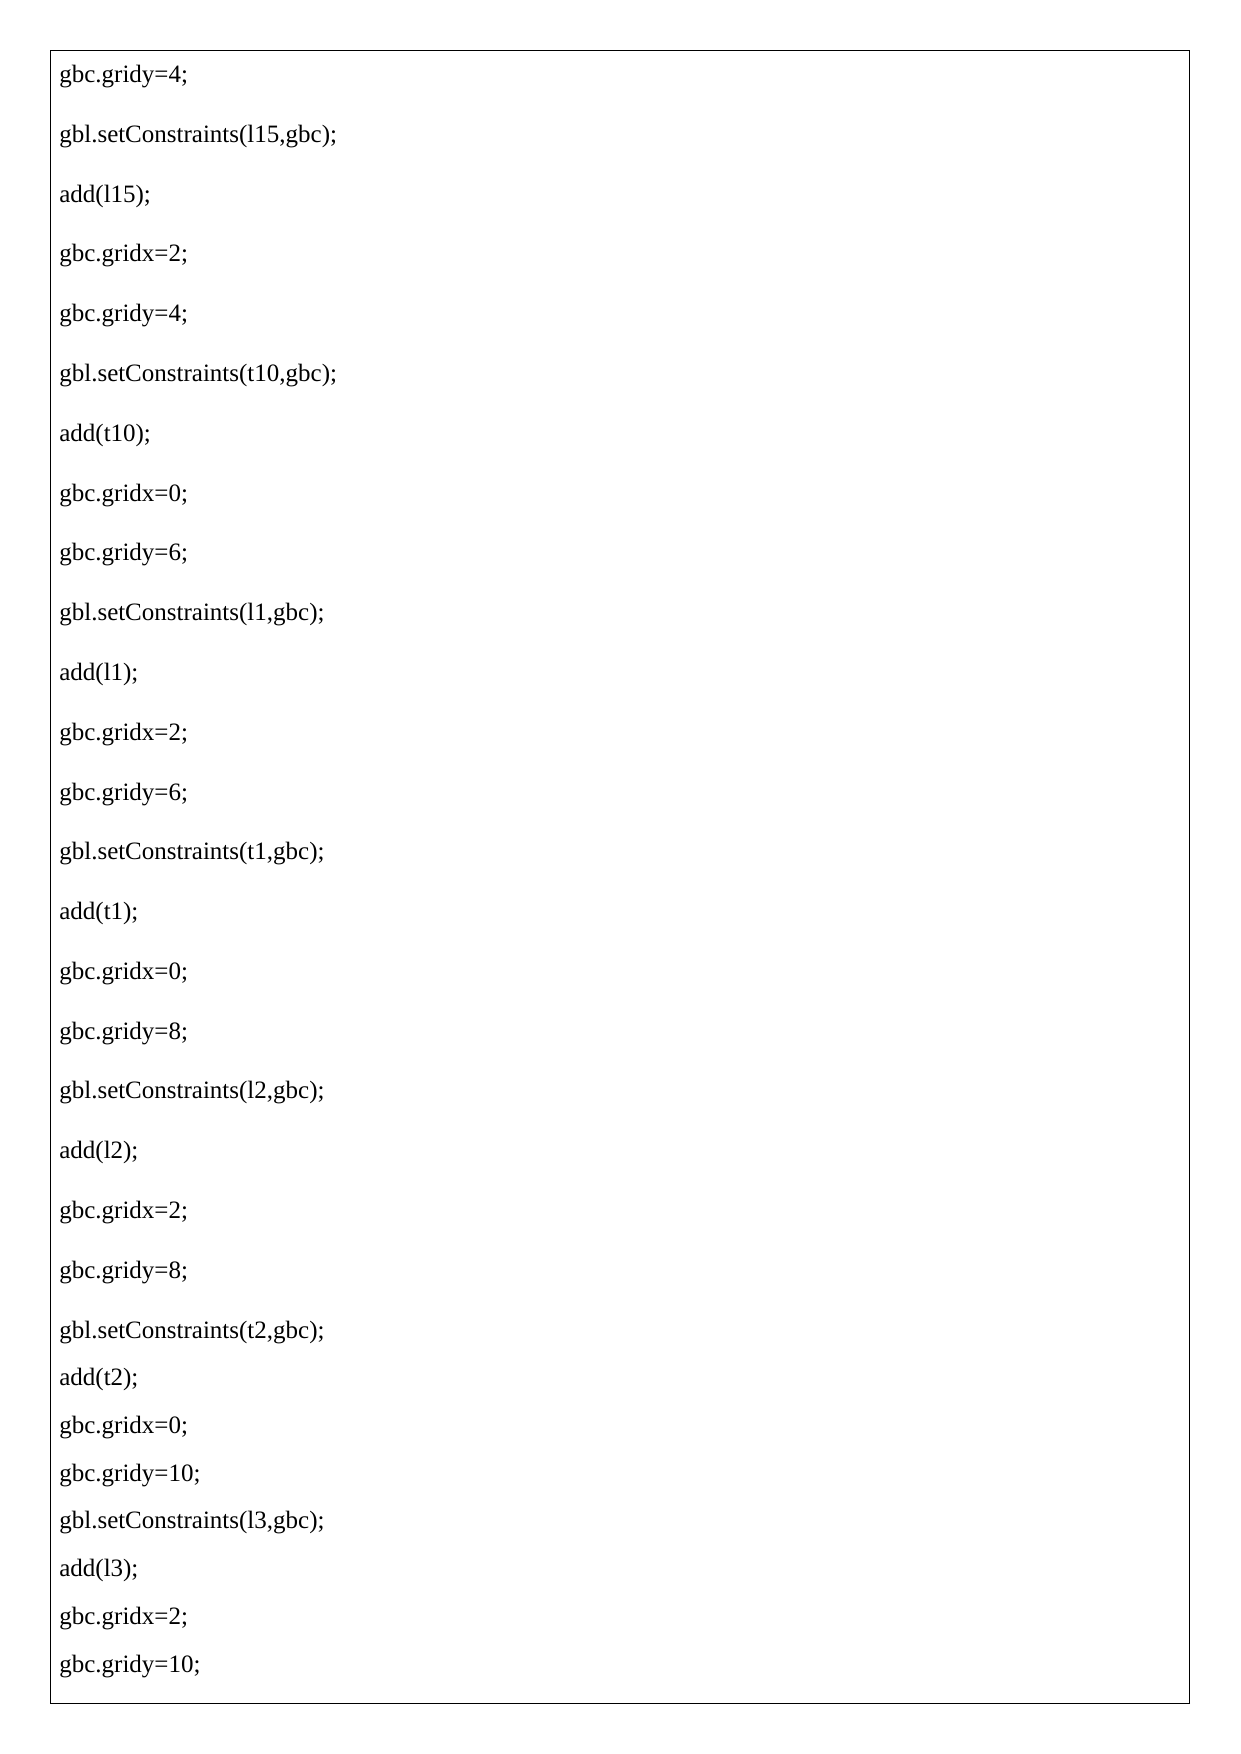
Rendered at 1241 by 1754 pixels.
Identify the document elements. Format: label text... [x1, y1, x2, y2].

text gbc.gridx=2; [59, 1601, 1181, 1630]
text gbc.gridy=6; [59, 777, 1181, 805]
text gbc.gridy=10; [59, 1649, 1181, 1677]
text gbl.setConstraints(l15,gbc); [59, 119, 1181, 148]
text gbc.gridy=8; [59, 1255, 1181, 1284]
text gbl.setConstraints(t1,gbc); [59, 836, 1181, 865]
text gbc.gridy=10; [59, 1458, 1181, 1487]
text add(t10); [59, 418, 1181, 447]
text gbl.setConstraints(t10,gbc); [59, 358, 1181, 387]
text gbc.gridx=0; [59, 1410, 1181, 1439]
text gbc.gridy=4; [59, 59, 1181, 88]
text gbl.setConstraints(l2,gbc); [59, 1076, 1181, 1104]
text gbc.gridy=8; [59, 1016, 1181, 1044]
text gbl.setConstraints(l3,gbc); [59, 1506, 1181, 1534]
text gbc.gridx=0; [59, 478, 1181, 506]
text gbc.gridy=6; [59, 537, 1181, 566]
text gbl.setConstraints(t2,gbc); [59, 1315, 1181, 1343]
text add(l15); [59, 179, 1181, 207]
text gbc.gridx=2; [59, 717, 1181, 746]
text gbc.gridx=0; [59, 956, 1181, 985]
text add(l3); [59, 1553, 1181, 1582]
text add(t2); [59, 1362, 1181, 1391]
text gbc.gridx=2; [59, 1195, 1181, 1224]
text add(t1); [59, 896, 1181, 925]
text gbc.gridy=4; [59, 298, 1181, 327]
text add(l1); [59, 657, 1181, 686]
text add(l2); [59, 1135, 1181, 1164]
text gbl.setConstraints(l1,gbc); [59, 597, 1181, 626]
text gbc.gridx=2; [59, 238, 1181, 267]
